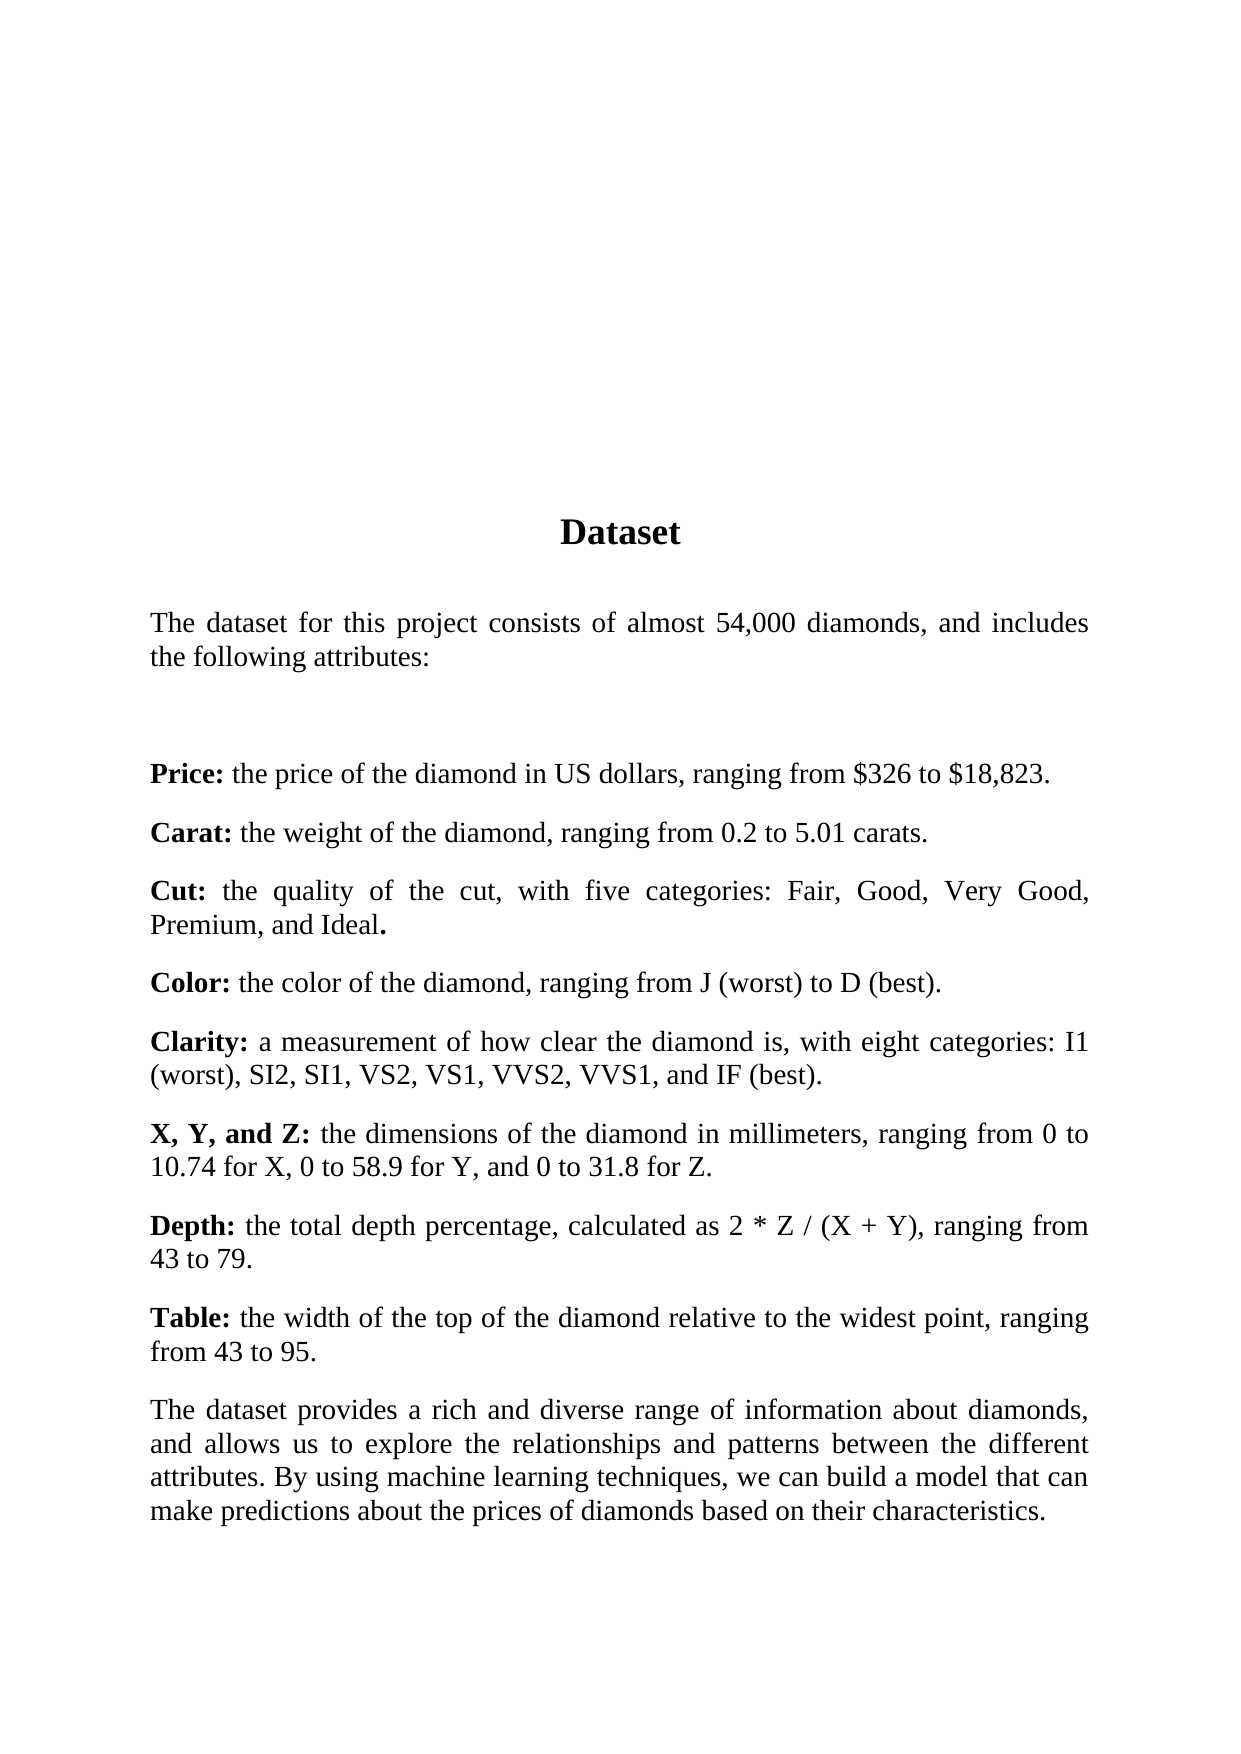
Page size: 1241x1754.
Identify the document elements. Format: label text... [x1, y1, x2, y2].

text Cut: the quality of the cut, with five categories: Fair, Good, Very Good, Premium, and Ideal. [150, 873, 1090, 940]
text Price: the price of the diamond in US dollars, ranging from $326 to $18,823. [150, 756, 1090, 790]
text Color: the color of the diamond, ranging from J (worst) to D (best). [150, 965, 1090, 999]
text Table: the width of the top of the diamond relative to the widest point, ranging from 43 to 95. [150, 1300, 1090, 1367]
text X, Y, and Z: the dimensions of the diamond in millimeters, ranging from 0 to 10.74 for X, 0 to 58.9 for Y, and 0 to 31.8 for Z. [150, 1116, 1090, 1183]
text The dataset for this project consists of almost 54,000 diamonds, and includes the following attributes: [150, 606, 1090, 673]
text The dataset provides a rich and diverse range of information about diamonds, and allows us to explore the relationships and patterns between the different attributes. By using machine learning techniques, we can build a model that can make predictions about the prices of diamonds based on their characteristics. [150, 1392, 1090, 1554]
text Clarity: a measurement of how clear the diamond is, with eight categories: I1 (worst), SI2, SI1, VS2, VS1, VVS2, VVS1, and IF (best). [150, 1024, 1090, 1091]
text Depth: the total depth percentage, calculated as 2 * Z / (X + Y), ranging from 43 to 79. [150, 1208, 1090, 1275]
text Dataset [150, 509, 1090, 581]
text Carat: the weight of the diamond, ranging from 0.2 to 5.01 carats. [150, 815, 1090, 848]
